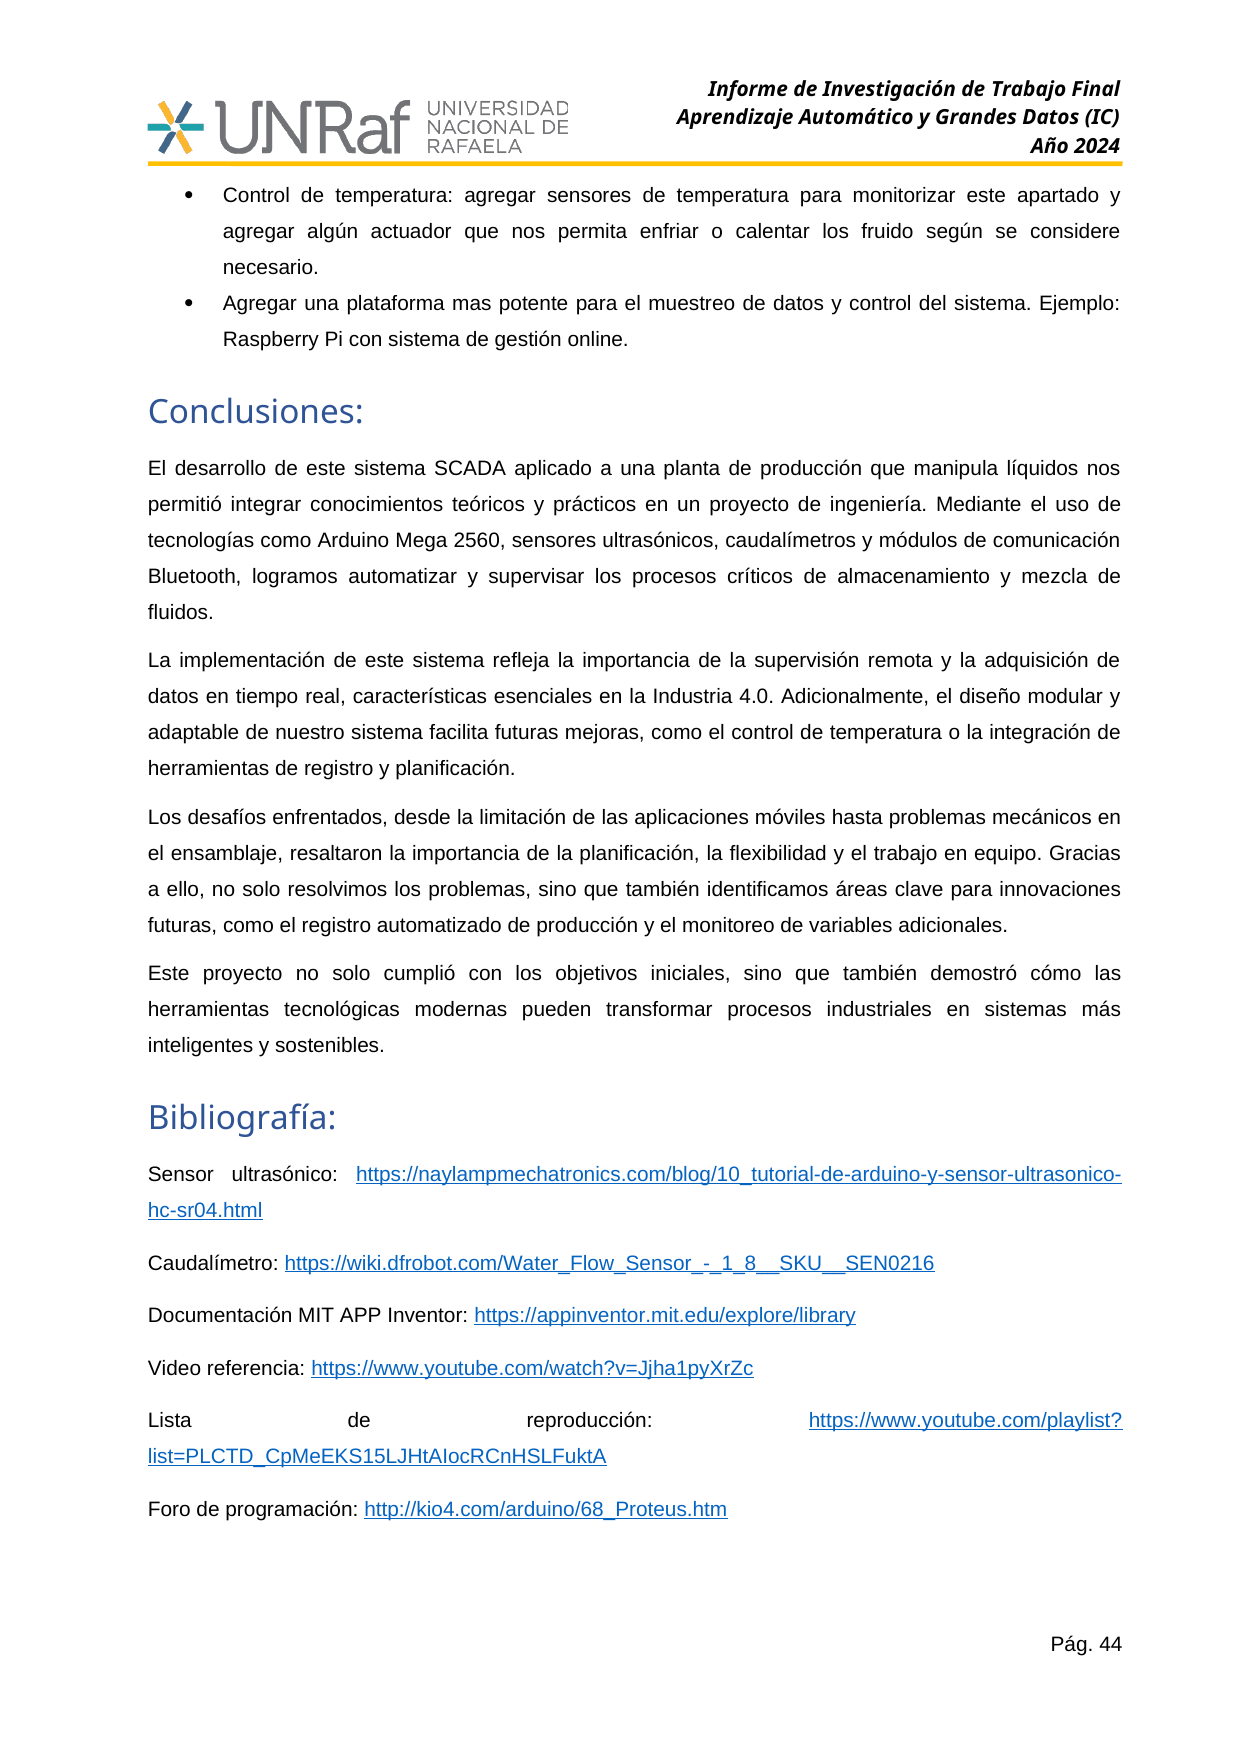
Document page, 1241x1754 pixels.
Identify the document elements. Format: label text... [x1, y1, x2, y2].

text Foro de programación: http://kio4.com/arduino/68_Proteus.htm [148, 1497, 1122, 1521]
subtitle Bibliografía: [148, 1094, 1122, 1139]
list Control de temperatura: agregar sensores de temperatura para monitorizar este apartado y agregar algún actuador que nos permita enfriar o calentar los fruido según se considere necesario. [185, 183, 1122, 279]
text Los desafíos enfrentados, desde la limitación de las aplicaciones móviles hasta problemas mecánicos en el ensamblaje, resaltaron la importancia de la planificación, la flexibilidad y el trabajo en equipo. Gracias a ello, no solo resolvimos los problemas, sino que también identificamos áreas clave para innovaciones futuras, como el registro automatizado de producción y el monitoreo de variables adicionales. [148, 804, 1122, 936]
text Caudalímetro: https://wiki.dfrobot.com/Water_Flow_Sensor_-_1_8__SKU__SEN0216 [148, 1250, 1122, 1274]
subtitle Conclusiones: [148, 388, 1122, 433]
text El desarrollo de este sistema SCADA aplicado a una planta de producción que manipula líquidos nos permitió integrar conocimientos teóricos y prácticos en un proyecto de ingeniería. Mediante el uso de tecnologías como Arduino Mega 2560, sensores ultrasónicos, caudalímetros y módulos de comunicación Bluetooth, logramos automatizar y supervisar los procesos críticos de almacenamiento y mezcla de fluidos. [148, 456, 1122, 624]
text Video referencia: https://www.youtube.com/watch?v=Jjha1pyXrZc [148, 1356, 1122, 1379]
picture [147, 100, 568, 154]
text La implementación de este sistema refleja la importancia de la supervisión remota y la adquisición de datos en tiempo real, características esenciales en la Industria 4.0. Adicionalmente, el diseño modular y adaptable de nuestro sistema facilita futuras mejoras, como el control de temperatura o la integración de herramientas de registro y planificación. [148, 648, 1122, 780]
text Documentación MIT APP Inventor: https://appinventor.mit.edu/explore/library [148, 1303, 1122, 1327]
text Este proyecto no solo cumplió con los objetivos iniciales, sino que también demostró cómo las herramientas tecnológicas modernas pueden transformar procesos industriales en sistemas más inteligentes y sostenibles. [148, 961, 1122, 1057]
list Agregar una plataforma mas potente para el muestreo de datos y control del sistema. Ejemplo: Raspberry Pi con sistema de gestión online. [185, 291, 1122, 351]
text Lista de reproducción: https://www.youtube.com/playlist?list=PLCTD_CpMeEKS15LJHtAIocRCnHSLFuktA [148, 1408, 1122, 1468]
text Sensor ultrasónico: https://naylampmechatronics.com/blog/10_tutorial-de-arduino-y-sensor-ultrasonico-hc-sr04.html [148, 1162, 1122, 1222]
